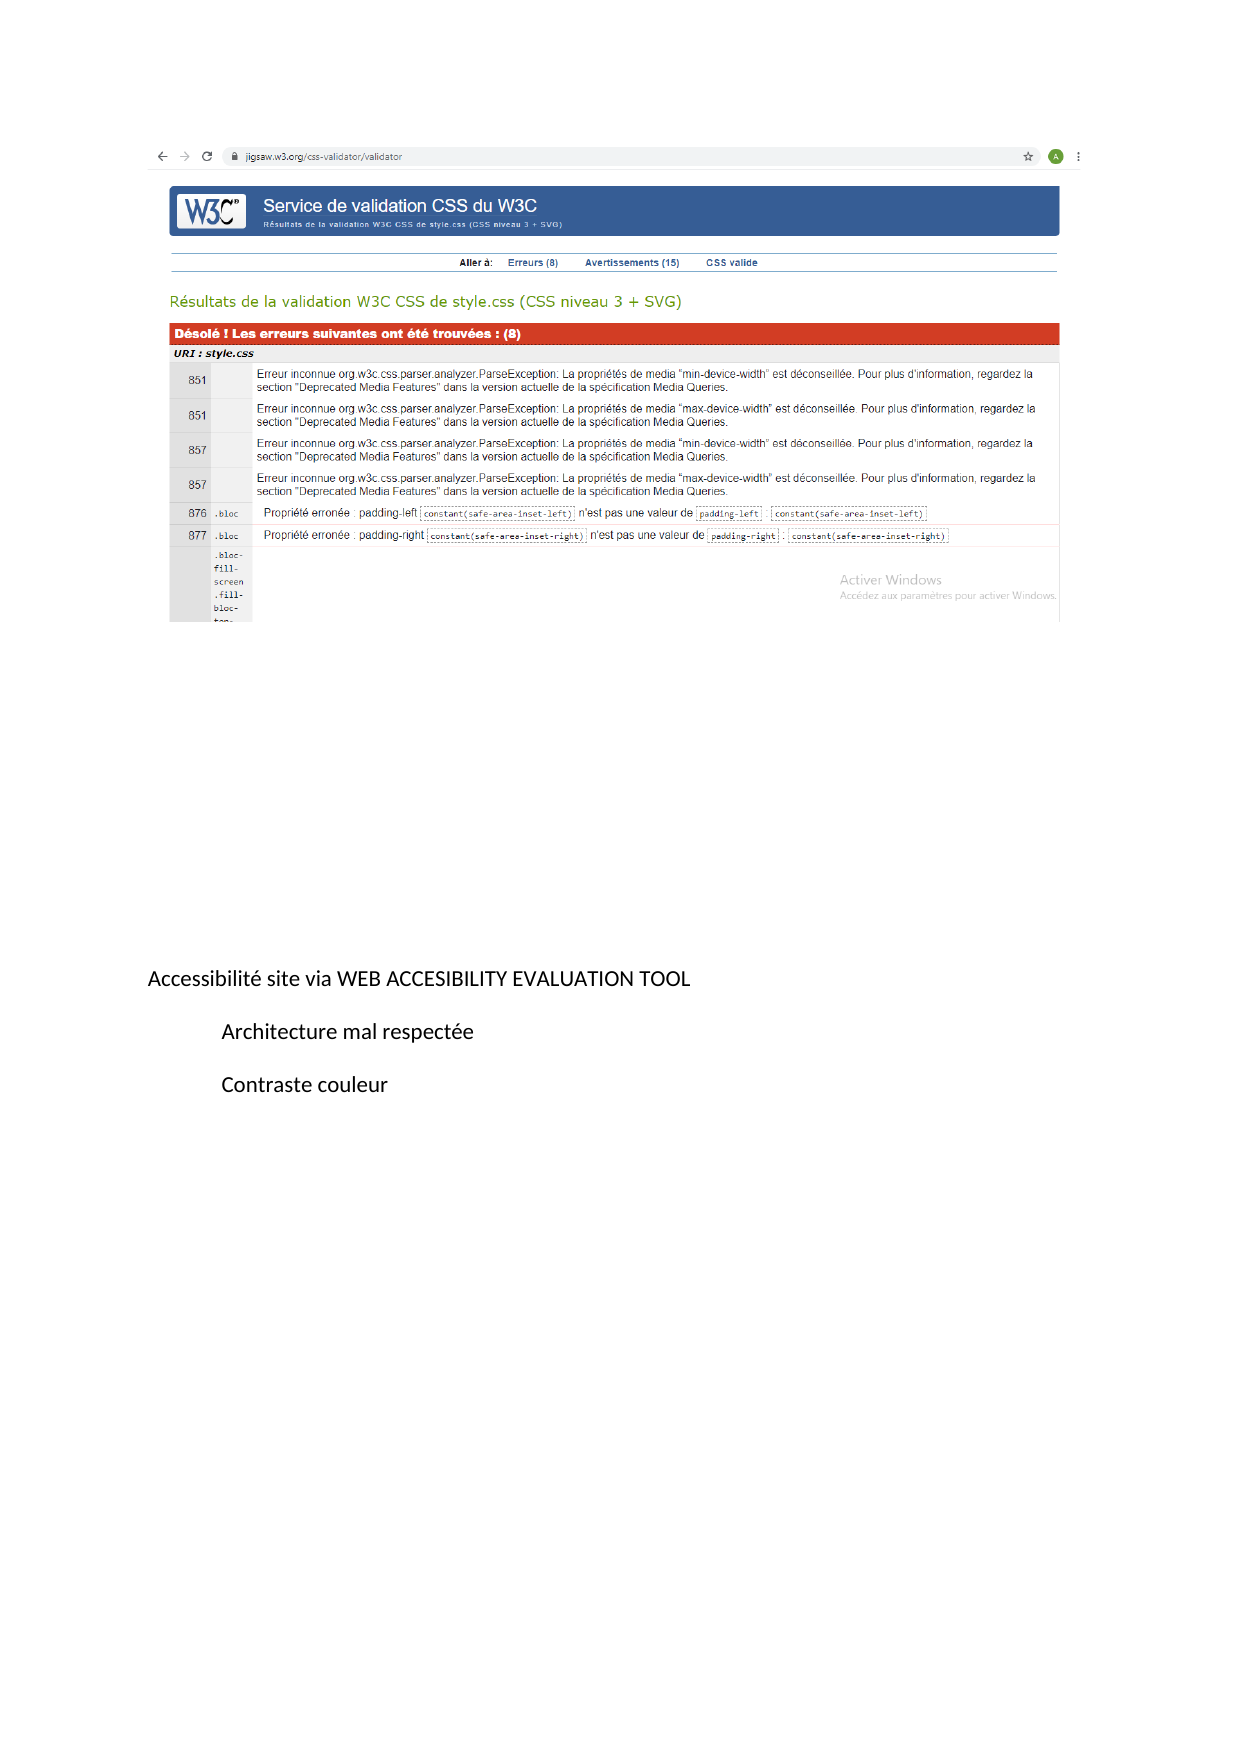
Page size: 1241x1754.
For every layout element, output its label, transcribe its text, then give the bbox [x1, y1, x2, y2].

picture [147, 147, 1081, 622]
text Contraste couleur [148, 1070, 1093, 1098]
text Architecture mal respectée [148, 1017, 1093, 1045]
text Accessibilité site via WEB ACCESIBILITY EVALUATION TOOL [148, 964, 1093, 992]
